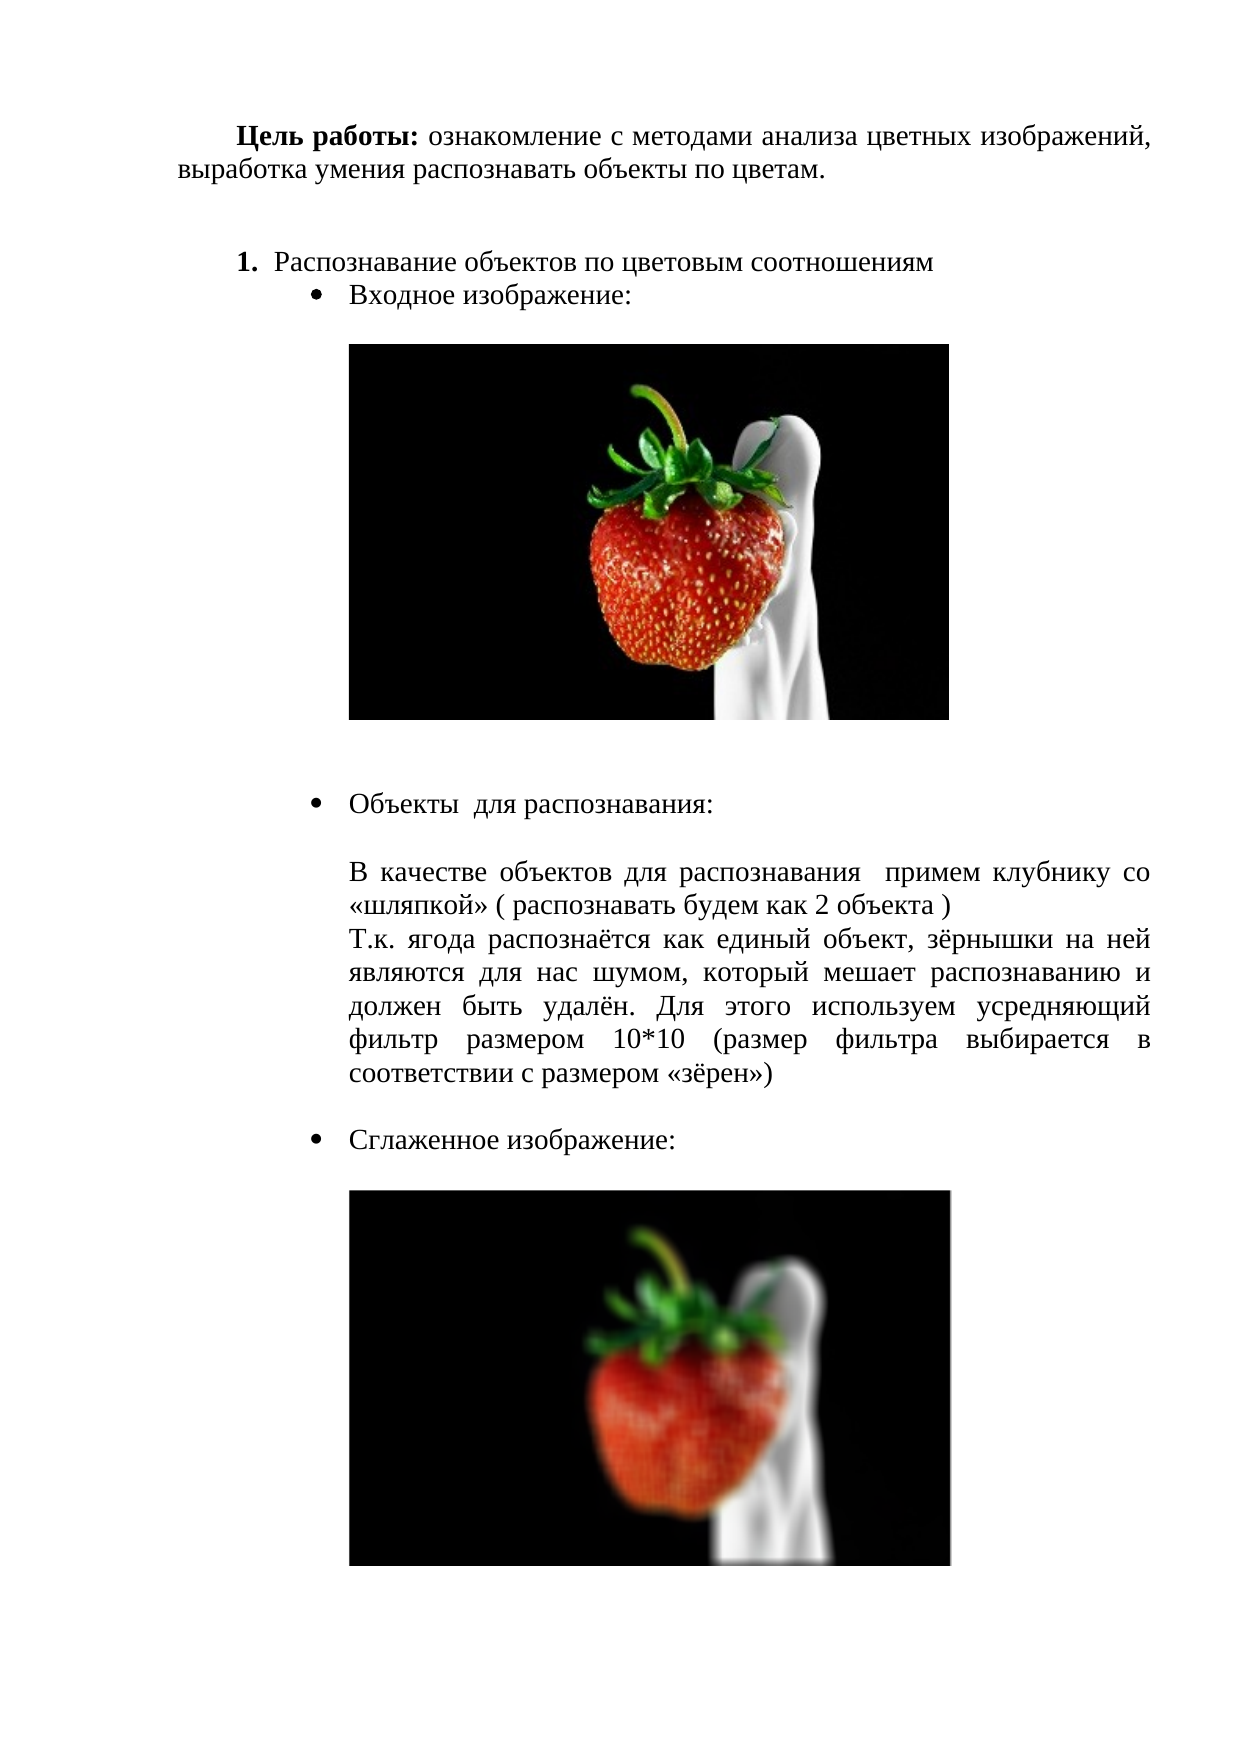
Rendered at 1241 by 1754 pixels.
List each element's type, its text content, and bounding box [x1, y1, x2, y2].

picture [348, 1189, 952, 1566]
list Т.к. ягода распознаётся как единый объект, зёрнышки на ней являются для нас шумом, который мешает распознаванию и должен быть удалён. Для этого используем усредняющий фильтр размером 10*10 (размер фильтра выбирается в соответствии с размером «зёрен») [349, 921, 1152, 1088]
text Цель работы: ознакомление с методами анализа цветных изображений, выработка умения распознавать объекты по цветам. [177, 118, 1152, 185]
picture [348, 344, 949, 720]
list Входное изображение: [311, 277, 1152, 311]
list В качестве объектов для распознавания примем клубнику со «шляпкой» ( распознавать будем как 2 объекта ) [349, 854, 1152, 921]
list Объекты для распознавания: [311, 787, 1152, 820]
list Сглаженное изображение: [311, 1122, 1152, 1156]
list Распознавание объектов по цветовым соотношениям [236, 244, 1152, 277]
